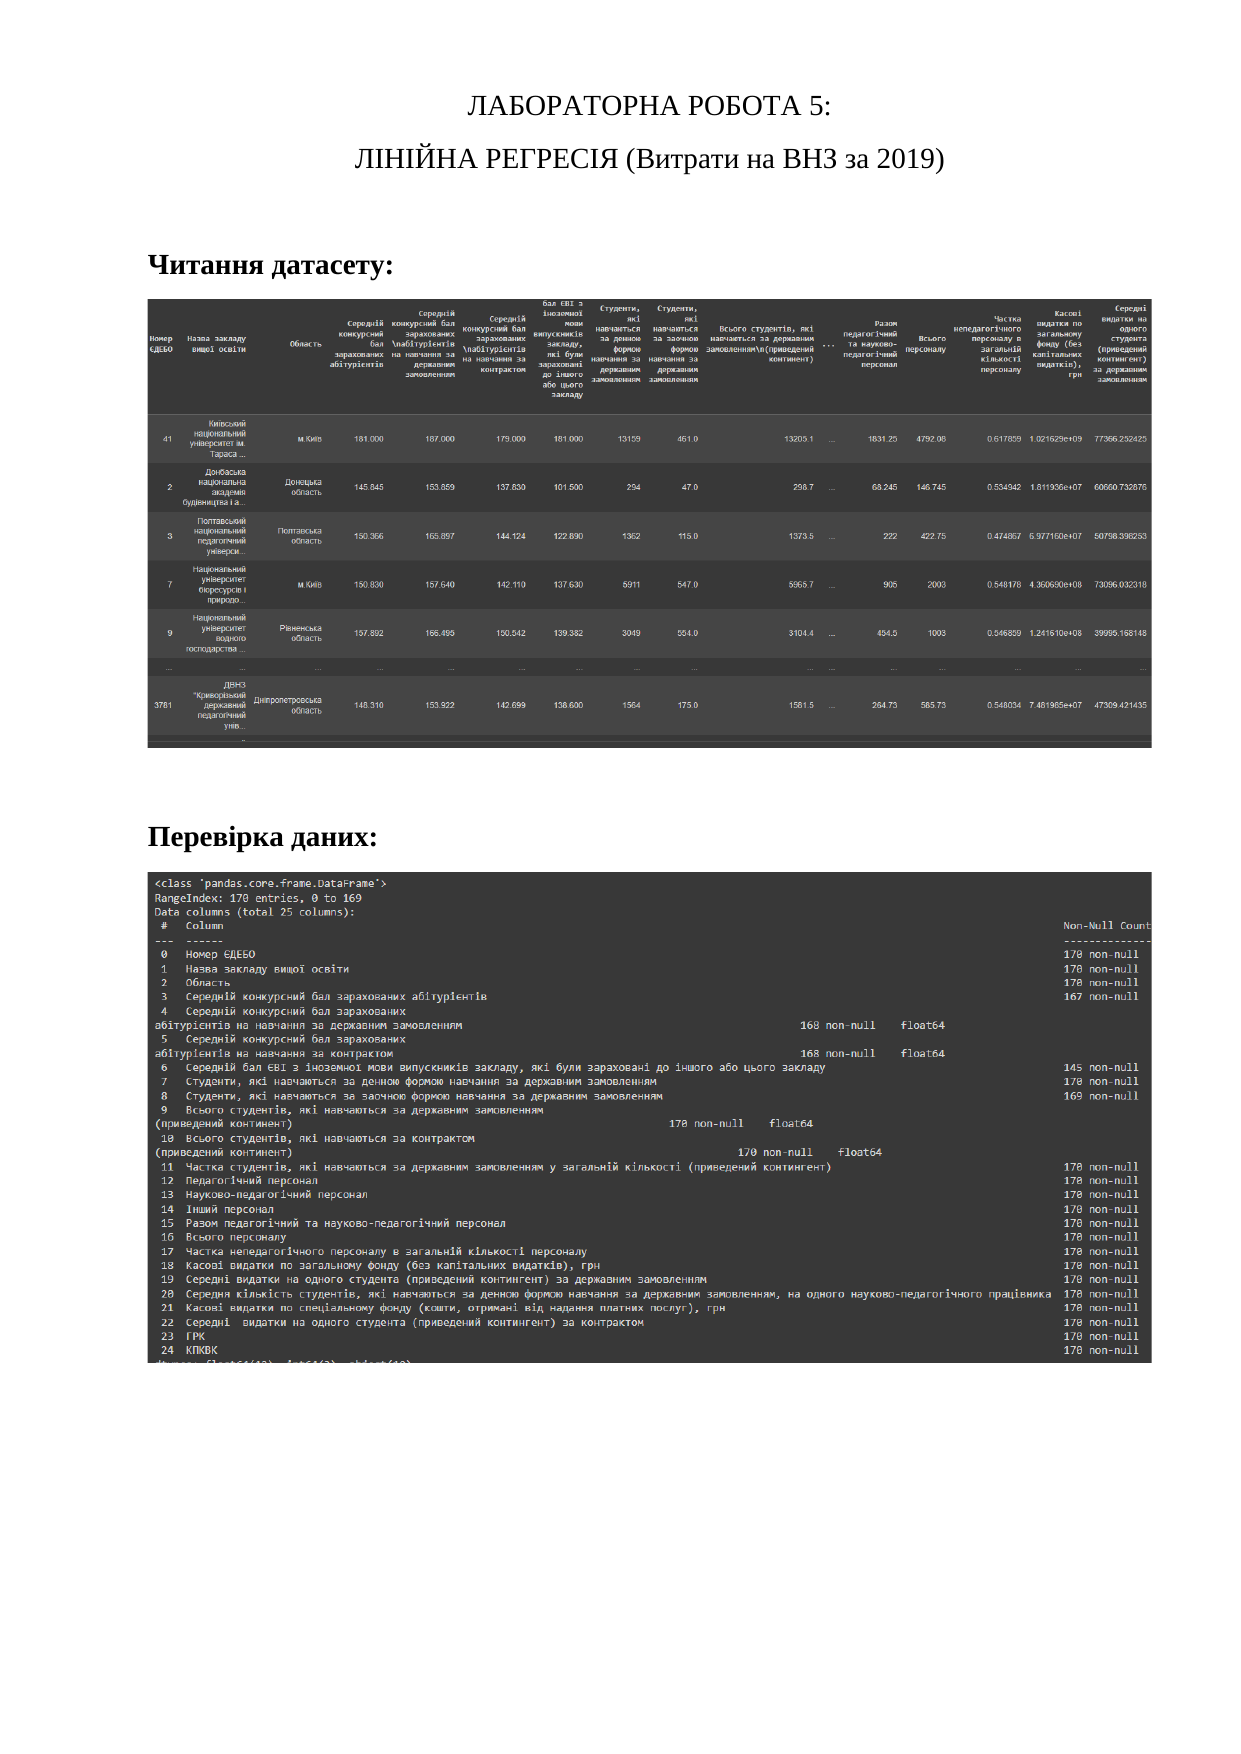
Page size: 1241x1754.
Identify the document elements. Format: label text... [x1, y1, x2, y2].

text Перевірка даних: [148, 819, 1152, 853]
text Читання датасету: [148, 247, 1152, 281]
text ЛІНІЙНА РЕГРЕСІЯ (Витрати на ВНЗ за 2019) [148, 141, 1152, 175]
picture [147, 299, 1152, 748]
text ЛАБОРАТОРНА РОБОТА 5: [148, 88, 1152, 122]
picture [147, 872, 1152, 1363]
